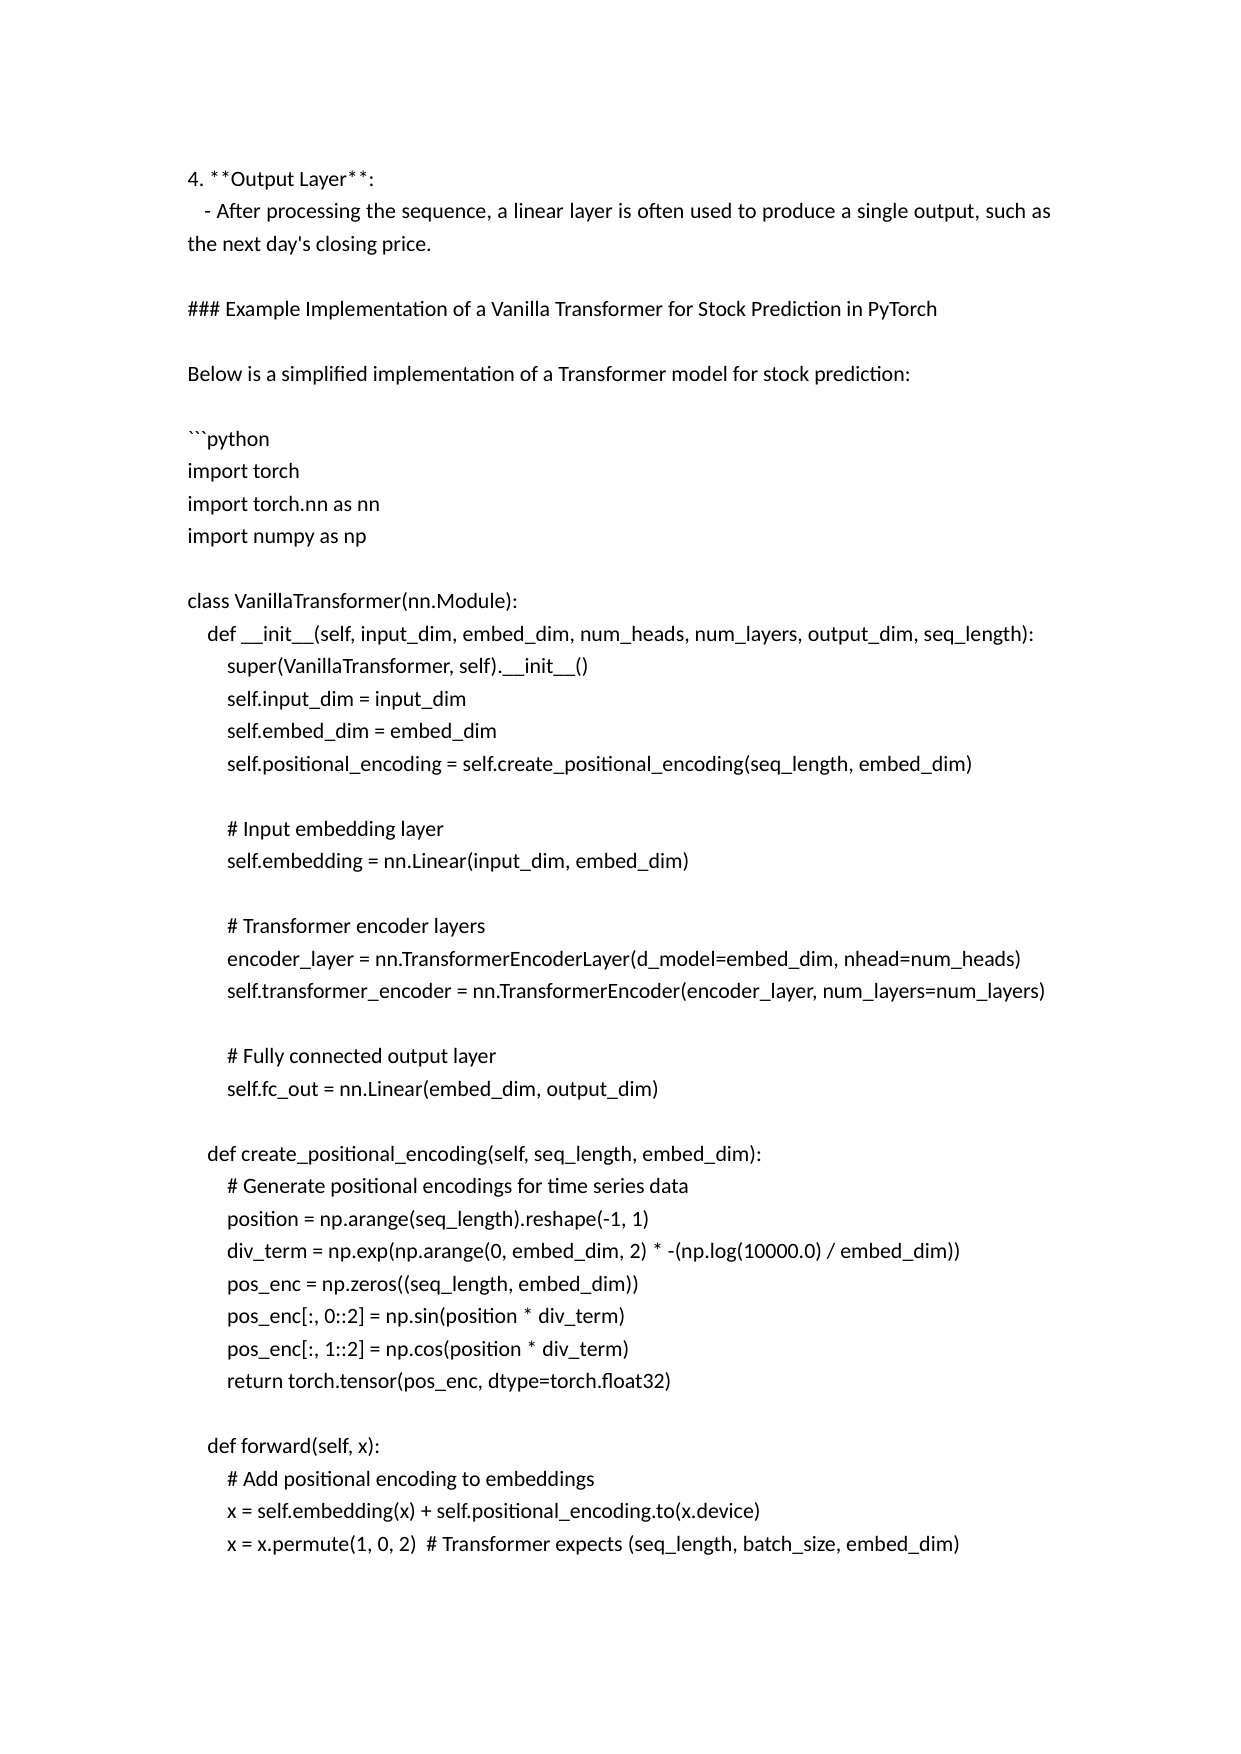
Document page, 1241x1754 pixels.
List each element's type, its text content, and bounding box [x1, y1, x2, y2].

text self.input_dim = input_dim [187, 682, 1053, 714]
text def create_positional_encoding(self, seq_length, embed_dim): [187, 1137, 1053, 1169]
text import torch.nn as nn [187, 487, 1053, 519]
text # Input embedding layer [187, 812, 1053, 844]
text encoder_layer = nn.TransformerEncoderLayer(d_model=embed_dim, nhead=num_heads) [187, 942, 1053, 974]
text def __init__(self, input_dim, embed_dim, num_heads, num_layers, output_dim, seq_length): [187, 617, 1053, 649]
text def forward(self, x): [187, 1429, 1053, 1462]
text pos_enc = np.zeros((seq_length, embed_dim)) [187, 1267, 1053, 1299]
text super(VanillaTransformer, self).__init__() [187, 649, 1053, 682]
text - After processing the sequence, a linear layer is often used to produce a single output, such as the next day's closing price. [187, 194, 1053, 259]
text # Add positional encoding to embeddings [187, 1462, 1053, 1494]
text 4. **Output Layer**: [187, 162, 1053, 194]
text # Fully connected output layer [187, 1039, 1053, 1072]
text Below is a simplified implementation of a Transformer model for stock prediction: [187, 357, 1053, 389]
text class VanillaTransformer(nn.Module): [187, 584, 1053, 617]
text position = np.arange(seq_length).reshape(-1, 1) [187, 1202, 1053, 1234]
text import numpy as np [187, 519, 1053, 552]
text pos_enc[:, 1::2] = np.cos(position * div_term) [187, 1332, 1053, 1364]
text import torch [187, 454, 1053, 487]
text x = self.embedding(x) + self.positional_encoding.to(x.device) [187, 1494, 1053, 1527]
text div_term = np.exp(np.arange(0, embed_dim, 2) * -(np.log(10000.0) / embed_dim)) [187, 1234, 1053, 1267]
text return torch.tensor(pos_enc, dtype=torch.float32) [187, 1364, 1053, 1397]
text x = x.permute(1, 0, 2) # Transformer expects (seq_length, batch_size, embed_dim) [187, 1527, 1053, 1559]
text # Generate positional encodings for time series data [187, 1169, 1053, 1202]
text # Transformer encoder layers [187, 909, 1053, 942]
text self.positional_encoding = self.create_positional_encoding(seq_length, embed_dim) [187, 747, 1053, 779]
text self.embed_dim = embed_dim [187, 714, 1053, 747]
text ```python [187, 422, 1053, 454]
text self.embedding = nn.Linear(input_dim, embed_dim) [187, 844, 1053, 877]
text ### Example Implementation of a Vanilla Transformer for Stock Prediction in PyTorch [187, 292, 1053, 324]
text self.fc_out = nn.Linear(embed_dim, output_dim) [187, 1072, 1053, 1104]
text self.transformer_encoder = nn.TransformerEncoder(encoder_layer, num_layers=num_layers) [187, 974, 1053, 1007]
text pos_enc[:, 0::2] = np.sin(position * div_term) [187, 1299, 1053, 1332]
